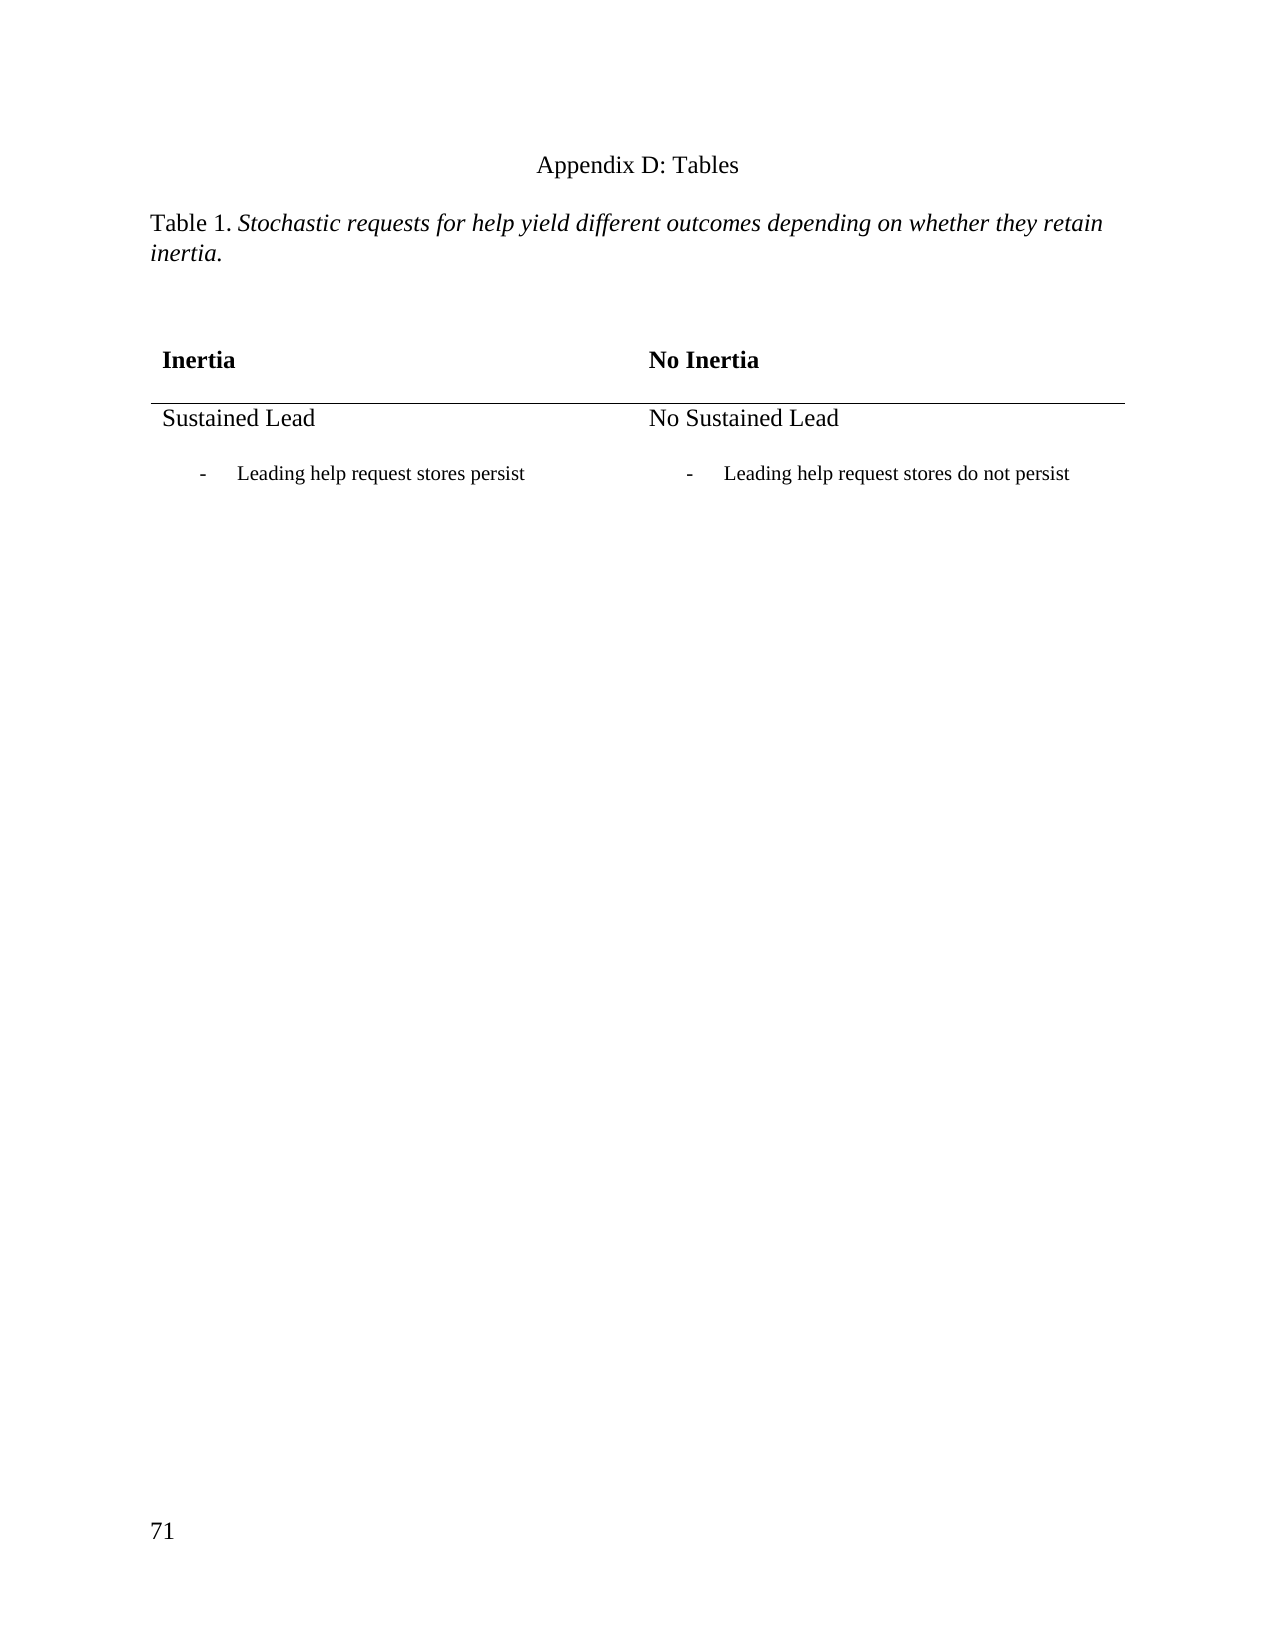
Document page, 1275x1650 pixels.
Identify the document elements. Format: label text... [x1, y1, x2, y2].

table_header Inertia [151, 345, 637, 402]
text Table 1. Stochastic requests for help yield different outcomes depending on whether they retain inertia. [150, 207, 1125, 267]
subtitle Appendix D: Tables [150, 150, 1125, 179]
table_cell Sustained Lead Leading help request stores persist [151, 404, 637, 514]
table_cell No Sustained Lead Leading help request stores do not persist [638, 404, 1124, 514]
table_header No Inertia [638, 345, 1124, 402]
